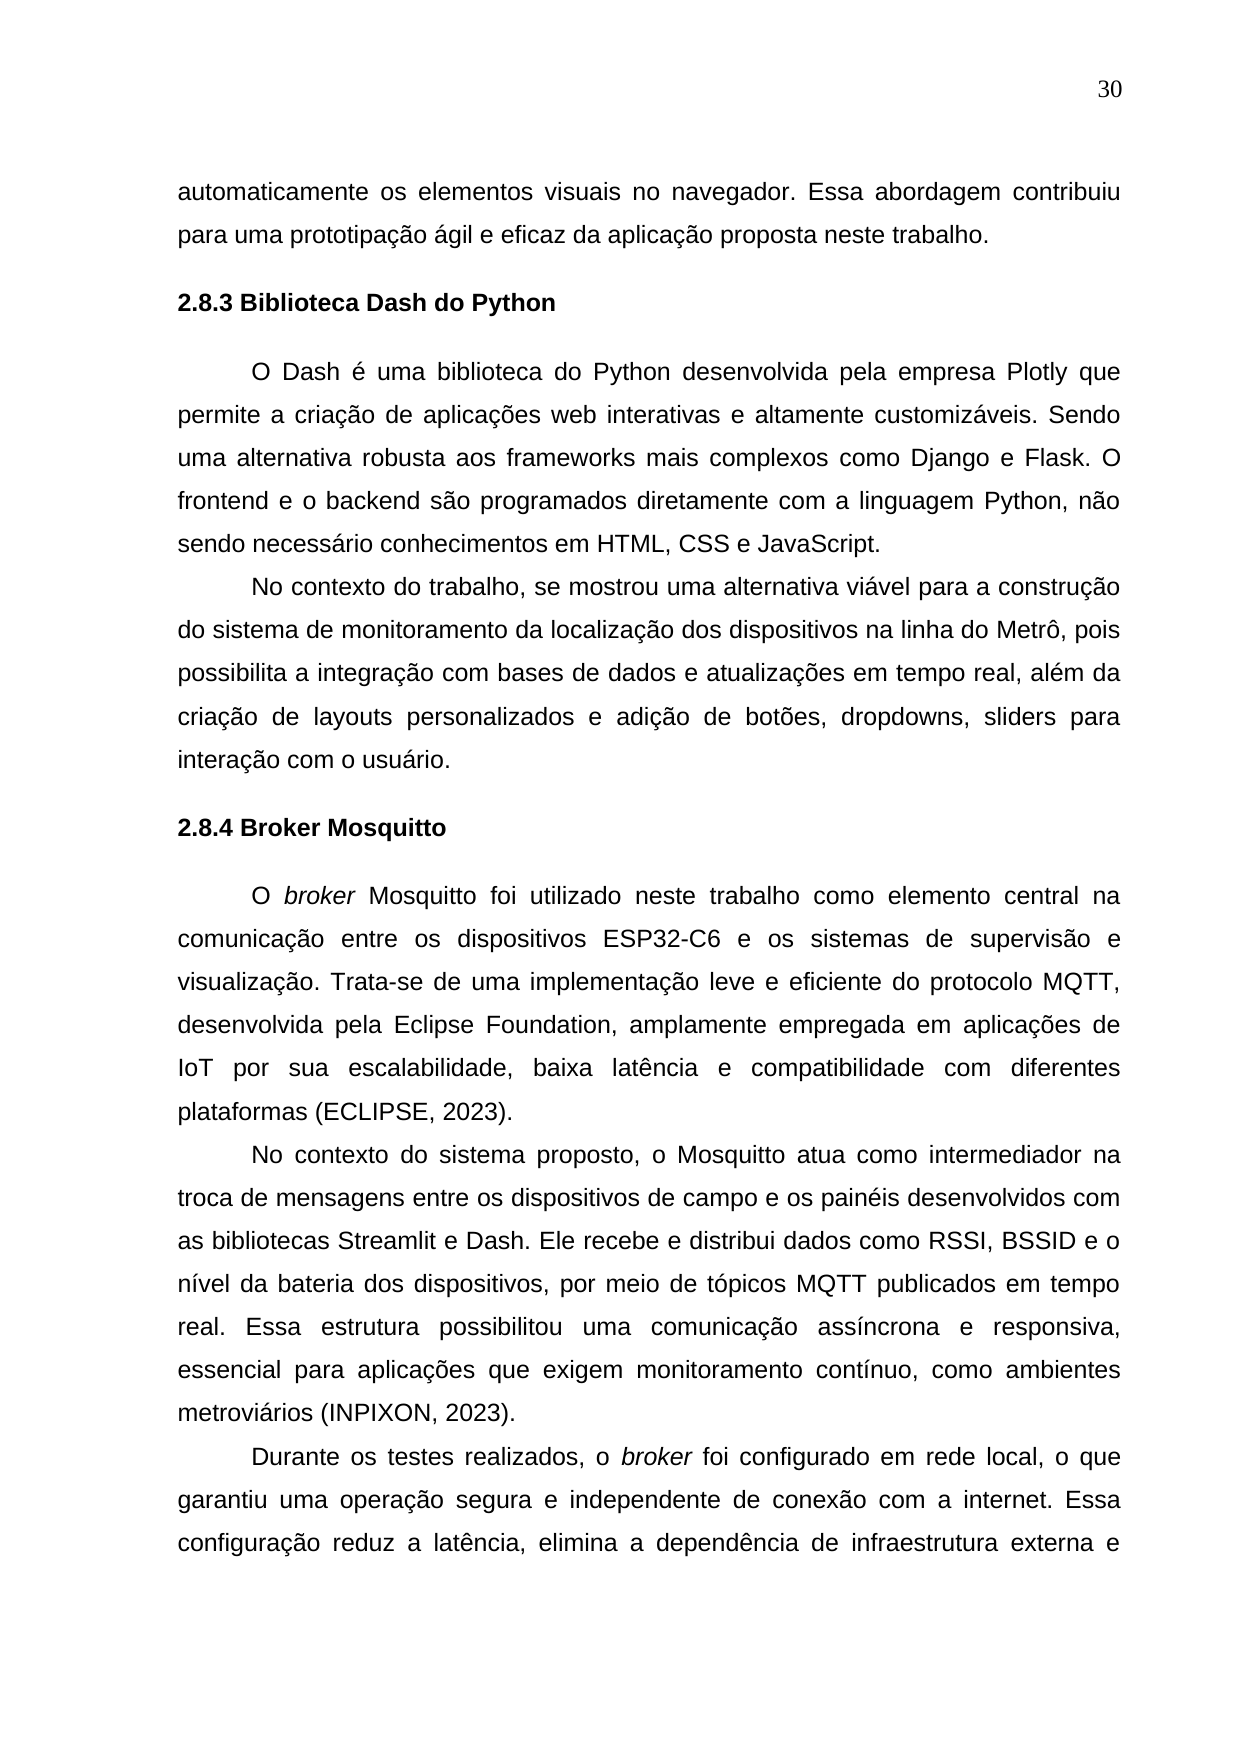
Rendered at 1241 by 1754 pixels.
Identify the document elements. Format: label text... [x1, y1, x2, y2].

text O Dash é uma biblioteca do Python desenvolvida pela empresa Plotly que permite a criação de aplicações web interativas e altamente customizáveis. Sendo uma alternativa robusta aos frameworks mais complexos como Django e Flask. O frontend e o backend são programados diretamente com a linguagem Python, não sendo necessário conhecimentos em HTML, CSS e JavaScript. [177, 357, 1122, 558]
subtitle 2.8.4 Broker Mosquitto [177, 813, 1122, 842]
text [177, 1442, 1122, 1557]
subtitle 2.8.3 Biblioteca Dash do Python [177, 288, 1122, 317]
text No contexto do sistema proposto, o Mosquitto atua como intermediador na troca de mensagens entre os dispositivos de campo e os painéis desenvolvidos com as bibliotecas Streamlit e Dash. Ele recebe e distribui dados como RSSI, BSSID e o nível da bateria dos dispositivos, por meio de tópicos MQTT publicados em tempo real. Essa estrutura possibilitou uma comunicação assíncrona e responsiva, essencial para aplicações que exigem monitoramento contínuo, como ambientes metroviários (INPIXON, 2023). [177, 1140, 1122, 1427]
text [177, 177, 1122, 249]
text O broker Mosquitto foi utilizado neste trabalho como elemento central na comunicação entre os dispositivos ESP32-C6 e os sistemas de supervisão e visualização. Trata-se de uma implementação leve e eficiente do protocolo MQTT, desenvolvida pela Eclipse Foundation, amplamente empregada em aplicações de IoT por sua escalabilidade, baixa latência e compatibilidade com diferentes plataformas (ECLIPSE, 2023). [177, 881, 1122, 1125]
text No contexto do trabalho, se mostrou uma alternativa viável para a construção do sistema de monitoramento da localização dos dispositivos na linha do Metrô, pois possibilita a integração com bases de dados e atualizações em tempo real, além da criação de layouts personalizados e adição de botões, dropdowns, sliders para interação com o usuário. [177, 572, 1122, 773]
